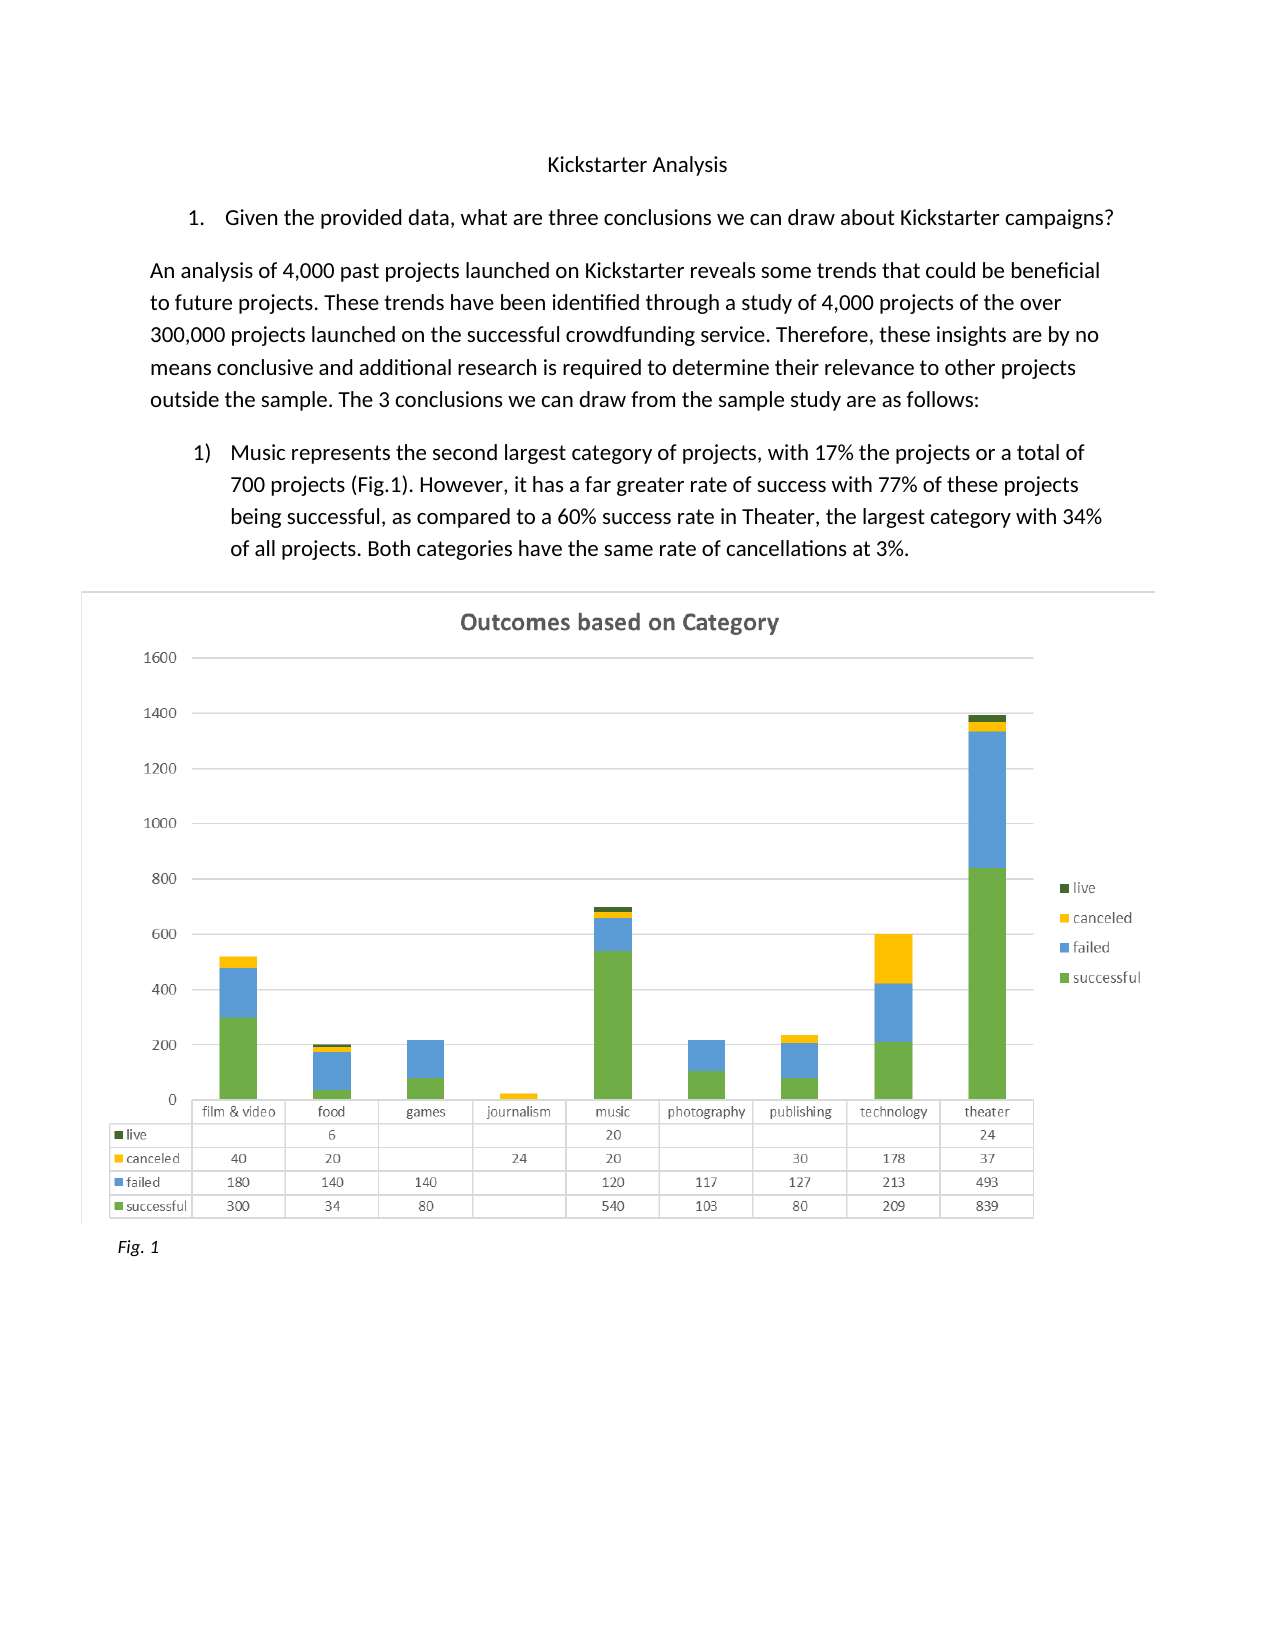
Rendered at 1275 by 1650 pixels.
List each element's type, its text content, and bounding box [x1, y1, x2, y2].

list Music represents the second largest category of projects, with 17% the projects or a total of 700 projects (Fig.1). However, it has a far greater rate of success with 77% of these projects being successful, as compared to a 60% success rate in Theater, the largest category with 34% of all projects. Both categories have the same rate of cancellations at 3%. [193, 438, 1125, 562]
picture [80, 591, 1156, 1223]
text An analysis of 4,000 past projects launched on Kickstarter reveals some trends that could be beneficial to future projects. These trends have been identified through a study of 4,000 projects of the over 300,000 projects launched on the successful crowdfunding service. Therefore, these insights are by no means conclusive and additional research is required to determine their relevance to other projects outside the sample. The 3 conclusions we can draw from the sample study are as follows: [150, 256, 1125, 413]
list Given the provided data, what are three conclusions we can draw about Kickstarter campaigns? [187, 203, 1125, 231]
text Kickstarter Analysis [150, 150, 1125, 178]
